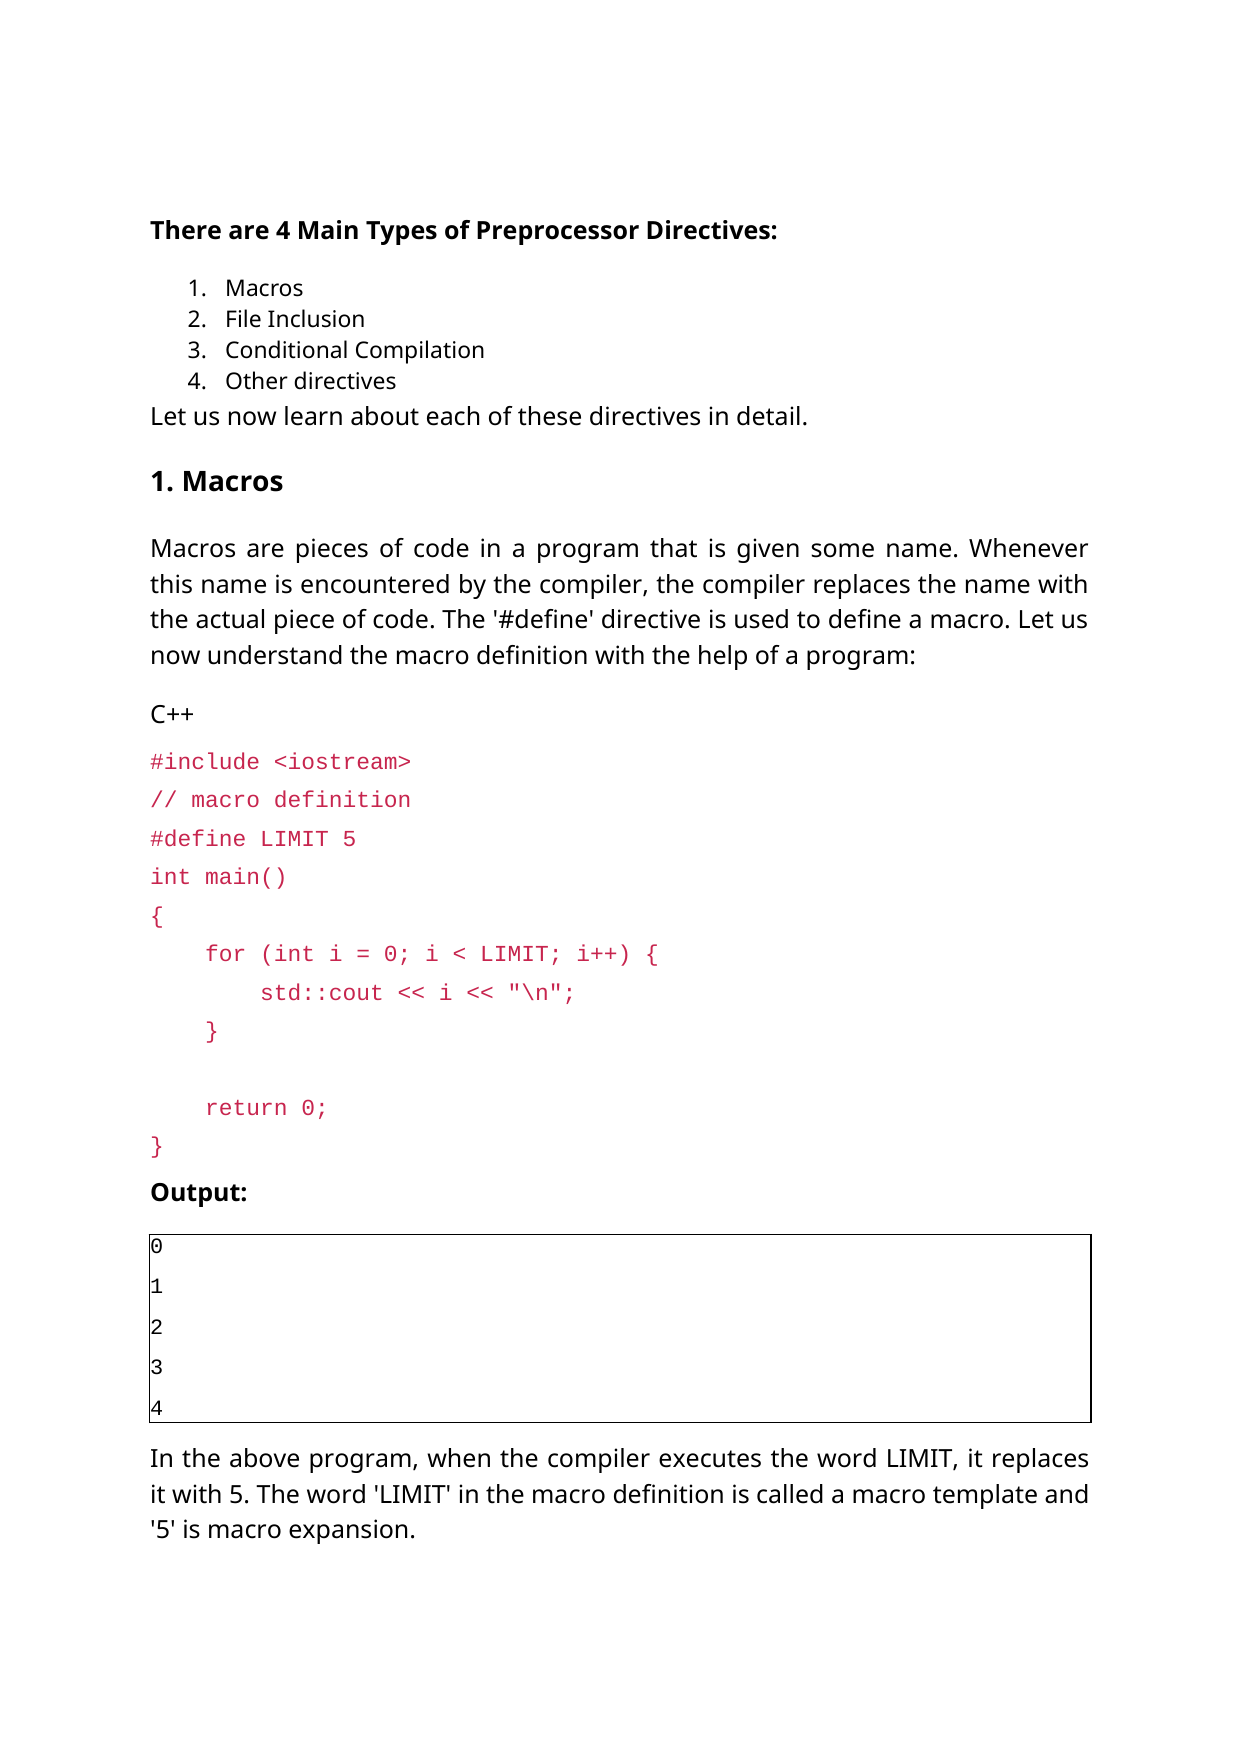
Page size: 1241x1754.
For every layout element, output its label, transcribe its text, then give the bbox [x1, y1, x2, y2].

list Conditional Compilation [187, 334, 1090, 365]
list File Inclusion [187, 303, 1090, 334]
text Output: [150, 1173, 1090, 1209]
list Macros [187, 271, 1090, 303]
text } [150, 1134, 1090, 1161]
text In the above program, when the compiler executes the word LIMIT, it replaces it with 5. The word 'LIMIT' in the macro definition is called a macro template and '5' is macro expansion. [150, 1439, 1090, 1546]
text Macros are pieces of code in a program that is given some name. Whenever this name is encountered by the compiler, the compiler replaces the name with the actual piece of code. The '#define' directive is used to define a macro. Let us now understand the macro definition with the help of a program: [150, 529, 1090, 672]
text 3 [150, 1355, 1090, 1381]
text for (int i = 0; i < LIMIT; i++) { [150, 942, 1090, 968]
text std::cout << i << "\n"; [150, 981, 1090, 1007]
text #define LIMIT 5 [150, 827, 1090, 853]
text { [150, 904, 1090, 930]
text 4 [150, 1395, 1090, 1422]
text 1 [150, 1274, 1090, 1301]
subtitle 1. Macros [150, 461, 1090, 500]
text return 0; [150, 1096, 1090, 1122]
text 0 [150, 1235, 1090, 1260]
text Let us now learn about each of these directives in detail. [150, 396, 1090, 432]
text int main() [150, 866, 1090, 891]
text C++ [150, 697, 1090, 731]
list Other directives [187, 365, 1090, 396]
text // macro definition [150, 789, 1090, 814]
text There are 4 Main Types of Preprocessor Directives: [150, 211, 1090, 246]
text 2 [150, 1314, 1090, 1341]
text #include <iostream> [150, 750, 1090, 776]
text } [150, 1019, 1090, 1045]
